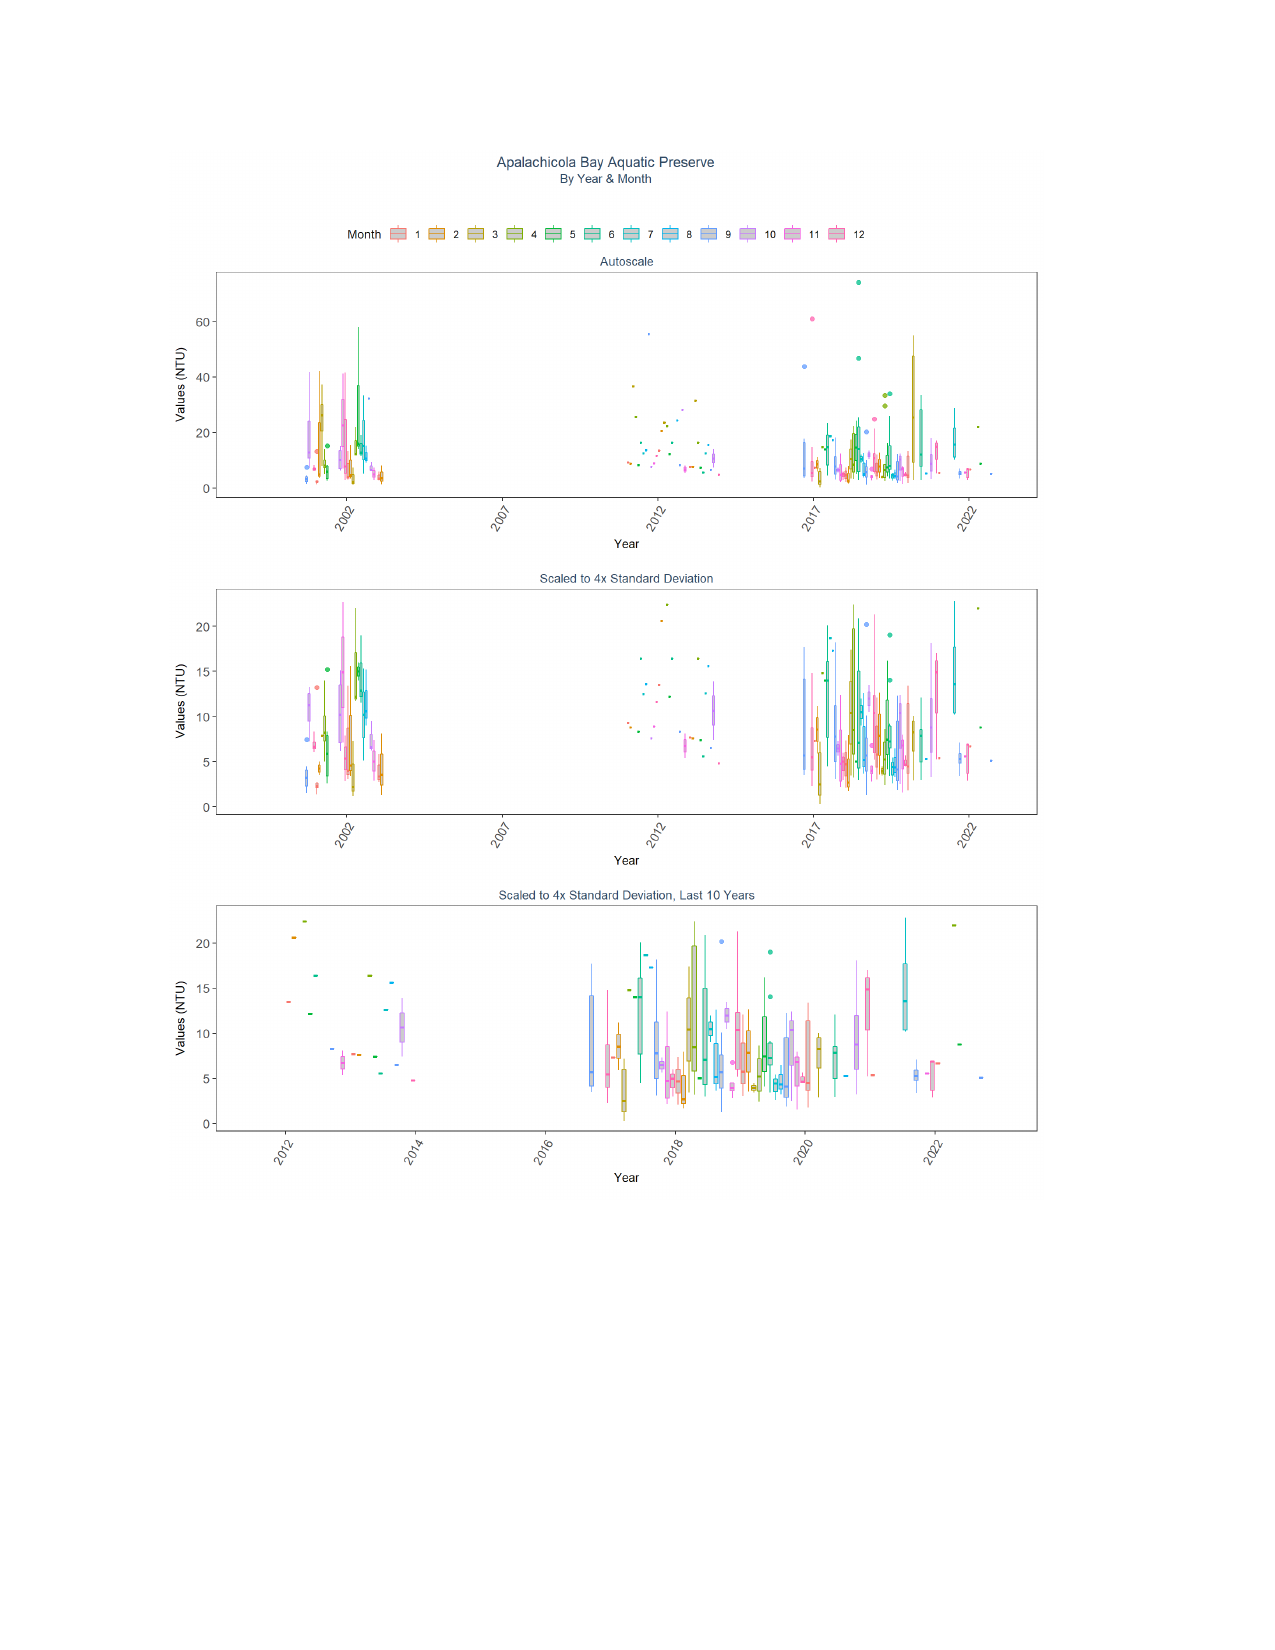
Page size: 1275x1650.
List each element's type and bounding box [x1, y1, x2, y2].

picture [168, 150, 1044, 1200]
